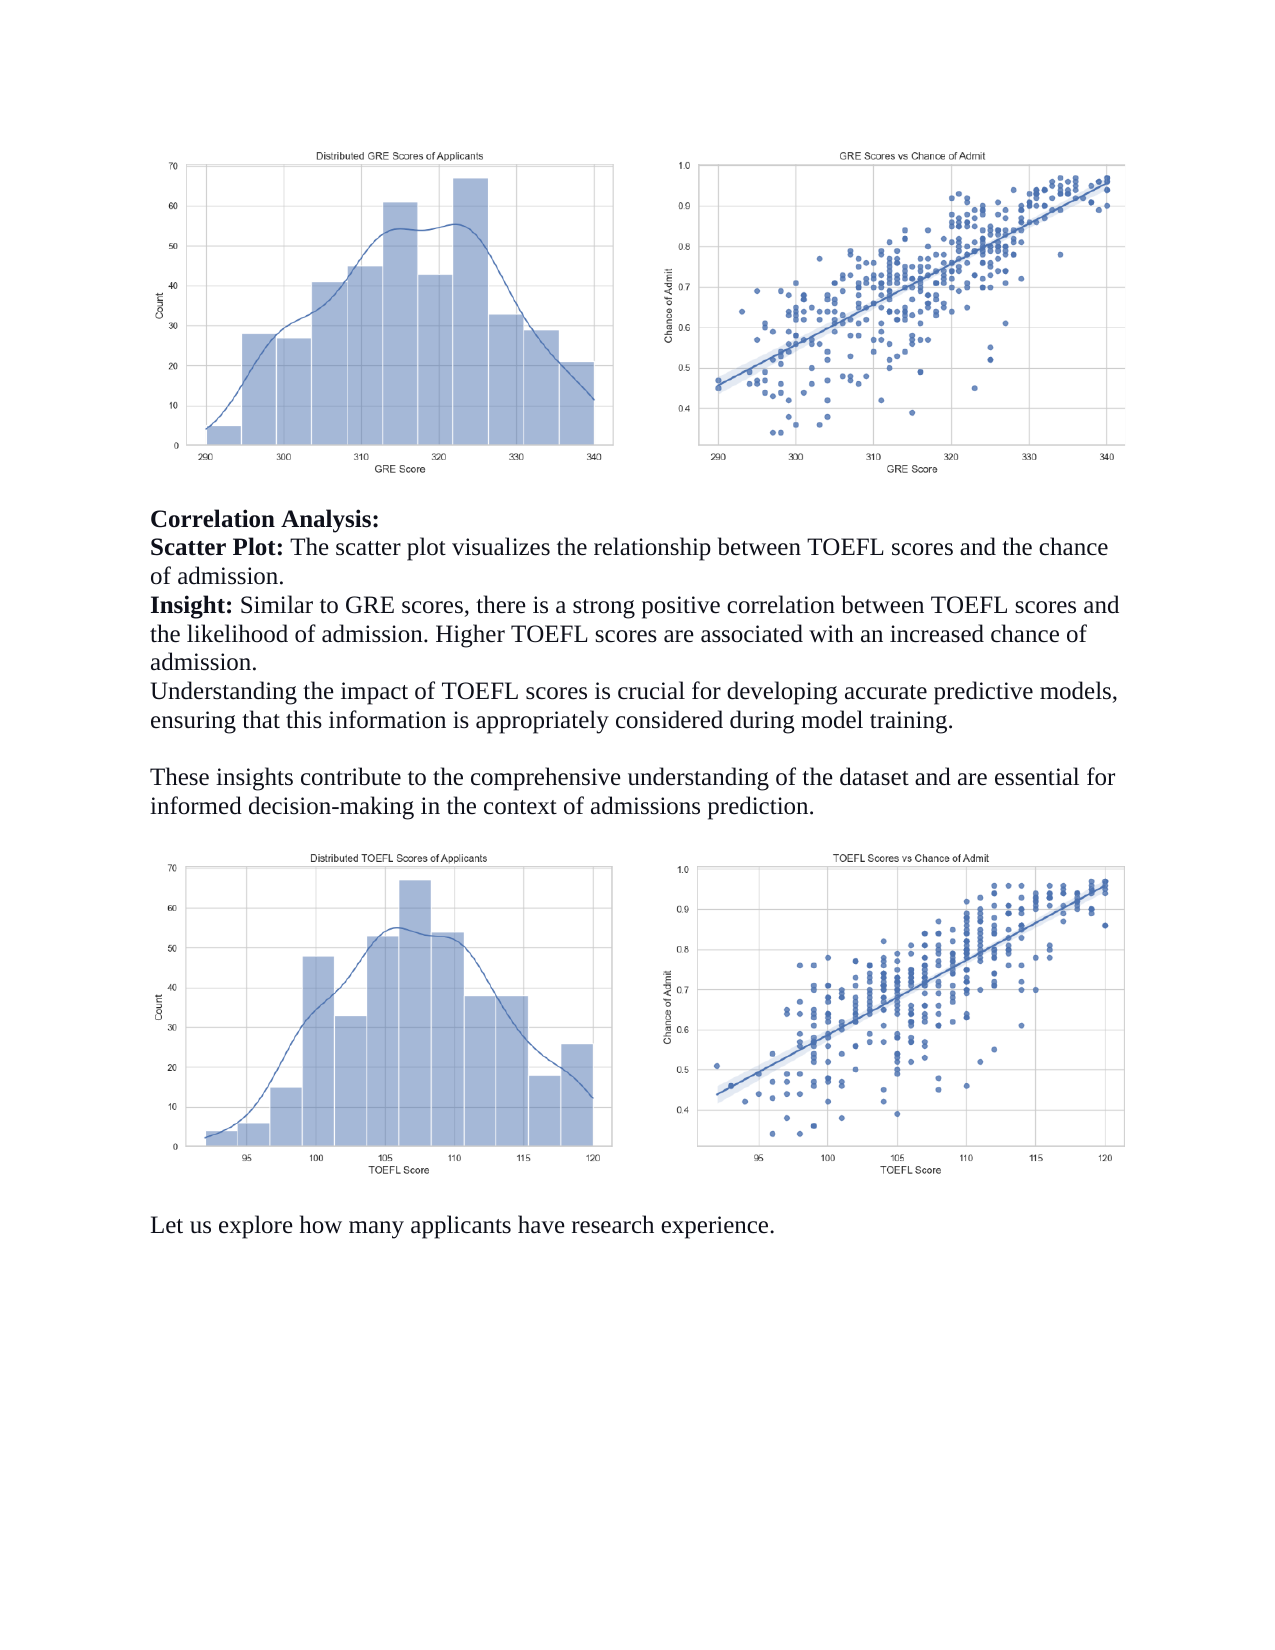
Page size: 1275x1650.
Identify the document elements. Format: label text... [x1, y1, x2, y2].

text Scatter Plot: The scatter plot visualizes the relationship between TOEFL scores and the chance of admission. [150, 532, 1125, 590]
text Insight: Similar to GRE scores, there is a strong positive correlation between TOEFL scores and the likelihood of admission. Higher TOEFL scores are associated with an increased chance of admission. [150, 590, 1125, 676]
picture [150, 150, 1125, 475]
text These insights contribute to the comprehensive understanding of the dataset and are essential for informed decision-making in the context of admissions prediction. [150, 762, 1125, 820]
picture [150, 848, 1125, 1181]
text Correlation Analysis: [150, 504, 1125, 532]
text Understanding the impact of TOEFL scores is crucial for developing accurate predictive models, ensuring that this information is appropriately considered during model training. [150, 676, 1125, 734]
text Let us explore how many applicants have research experience. [150, 1210, 1125, 1239]
